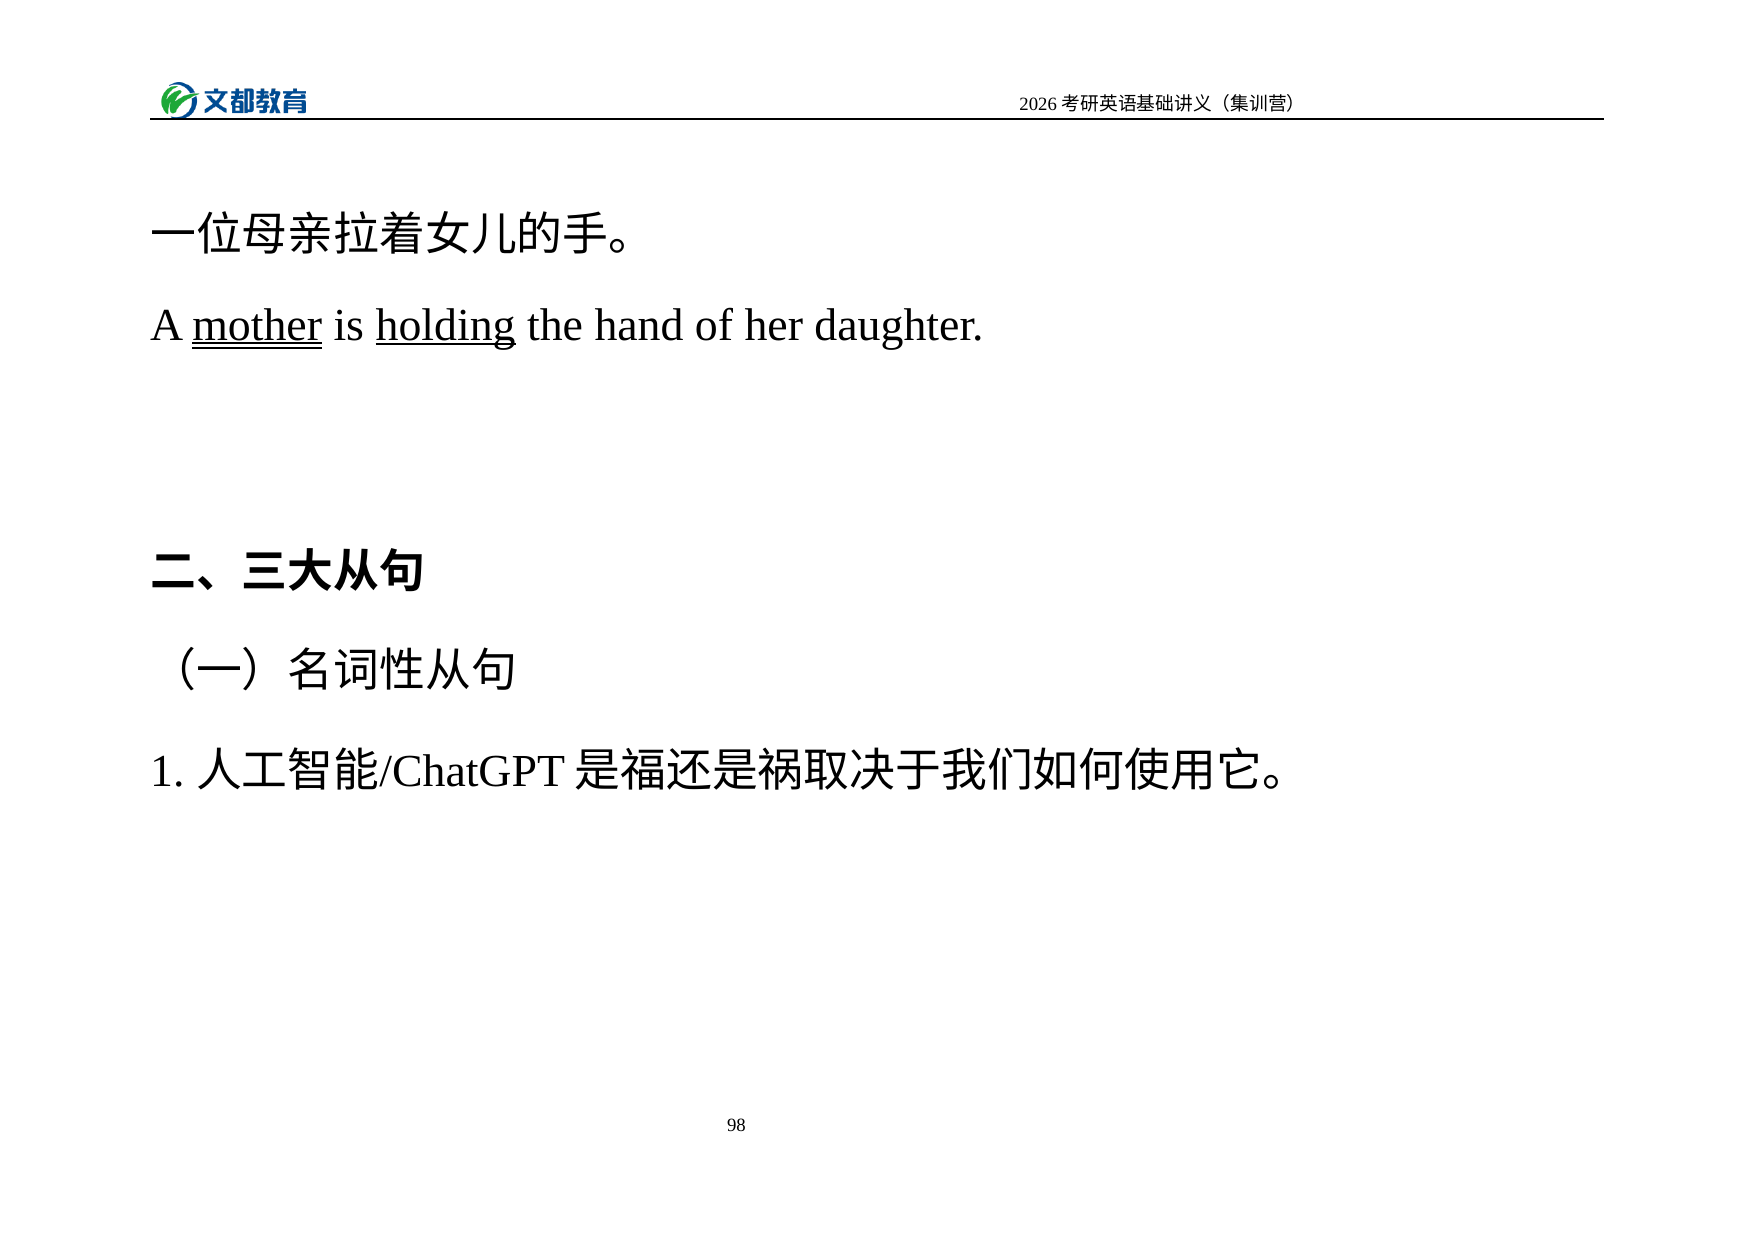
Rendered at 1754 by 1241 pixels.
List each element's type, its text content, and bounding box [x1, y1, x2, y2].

text 1. 人工智能/ChatGPT是福还是祸取决于我们如何使用它。 [150, 733, 1604, 799]
text 一位母亲拉着女儿的手。 [150, 198, 1604, 264]
text A mother is holding the hand of her daughter. [150, 297, 1604, 350]
picture [161, 82, 306, 118]
text 二、三大从句 [150, 534, 1604, 601]
text （一）名词性从句 [150, 634, 1604, 700]
